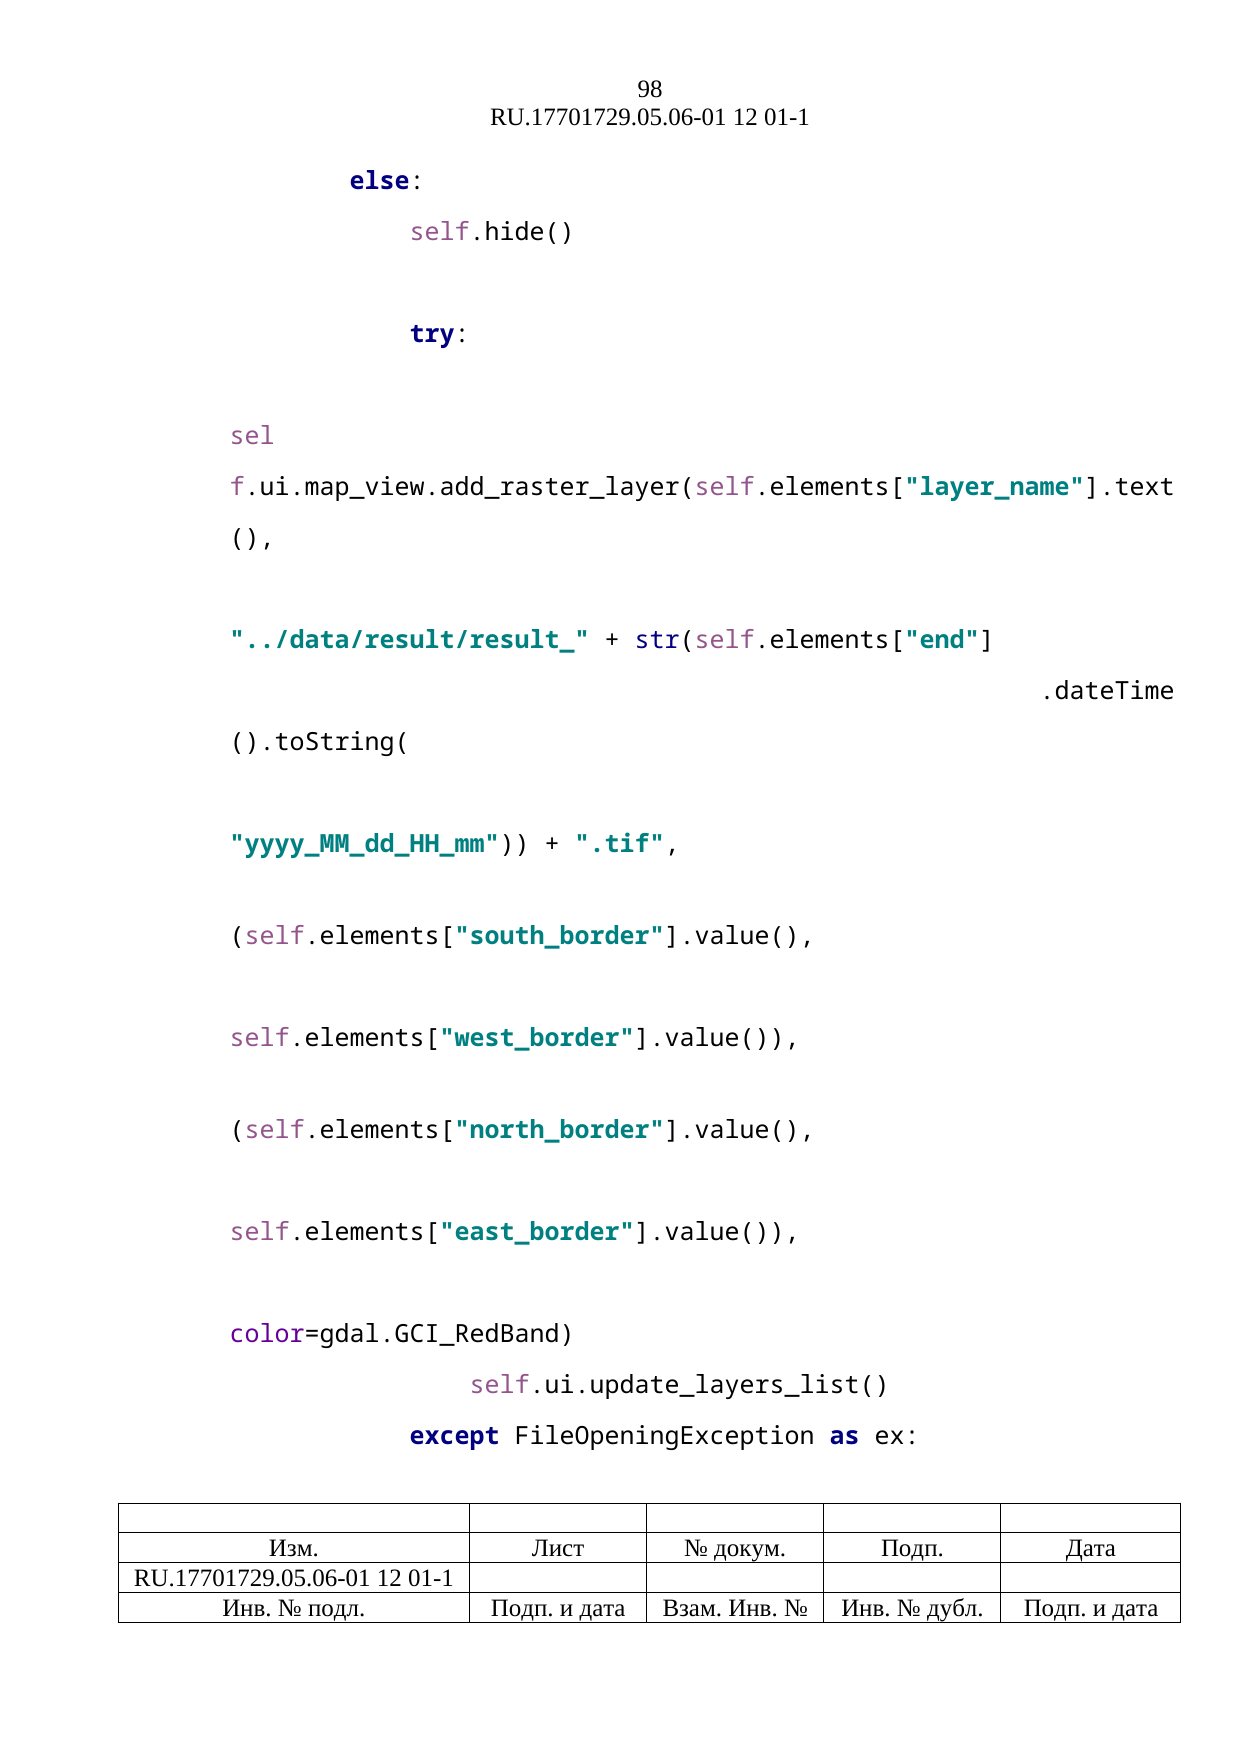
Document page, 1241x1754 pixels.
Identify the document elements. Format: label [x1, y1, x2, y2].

text [229, 162, 1181, 1452]
